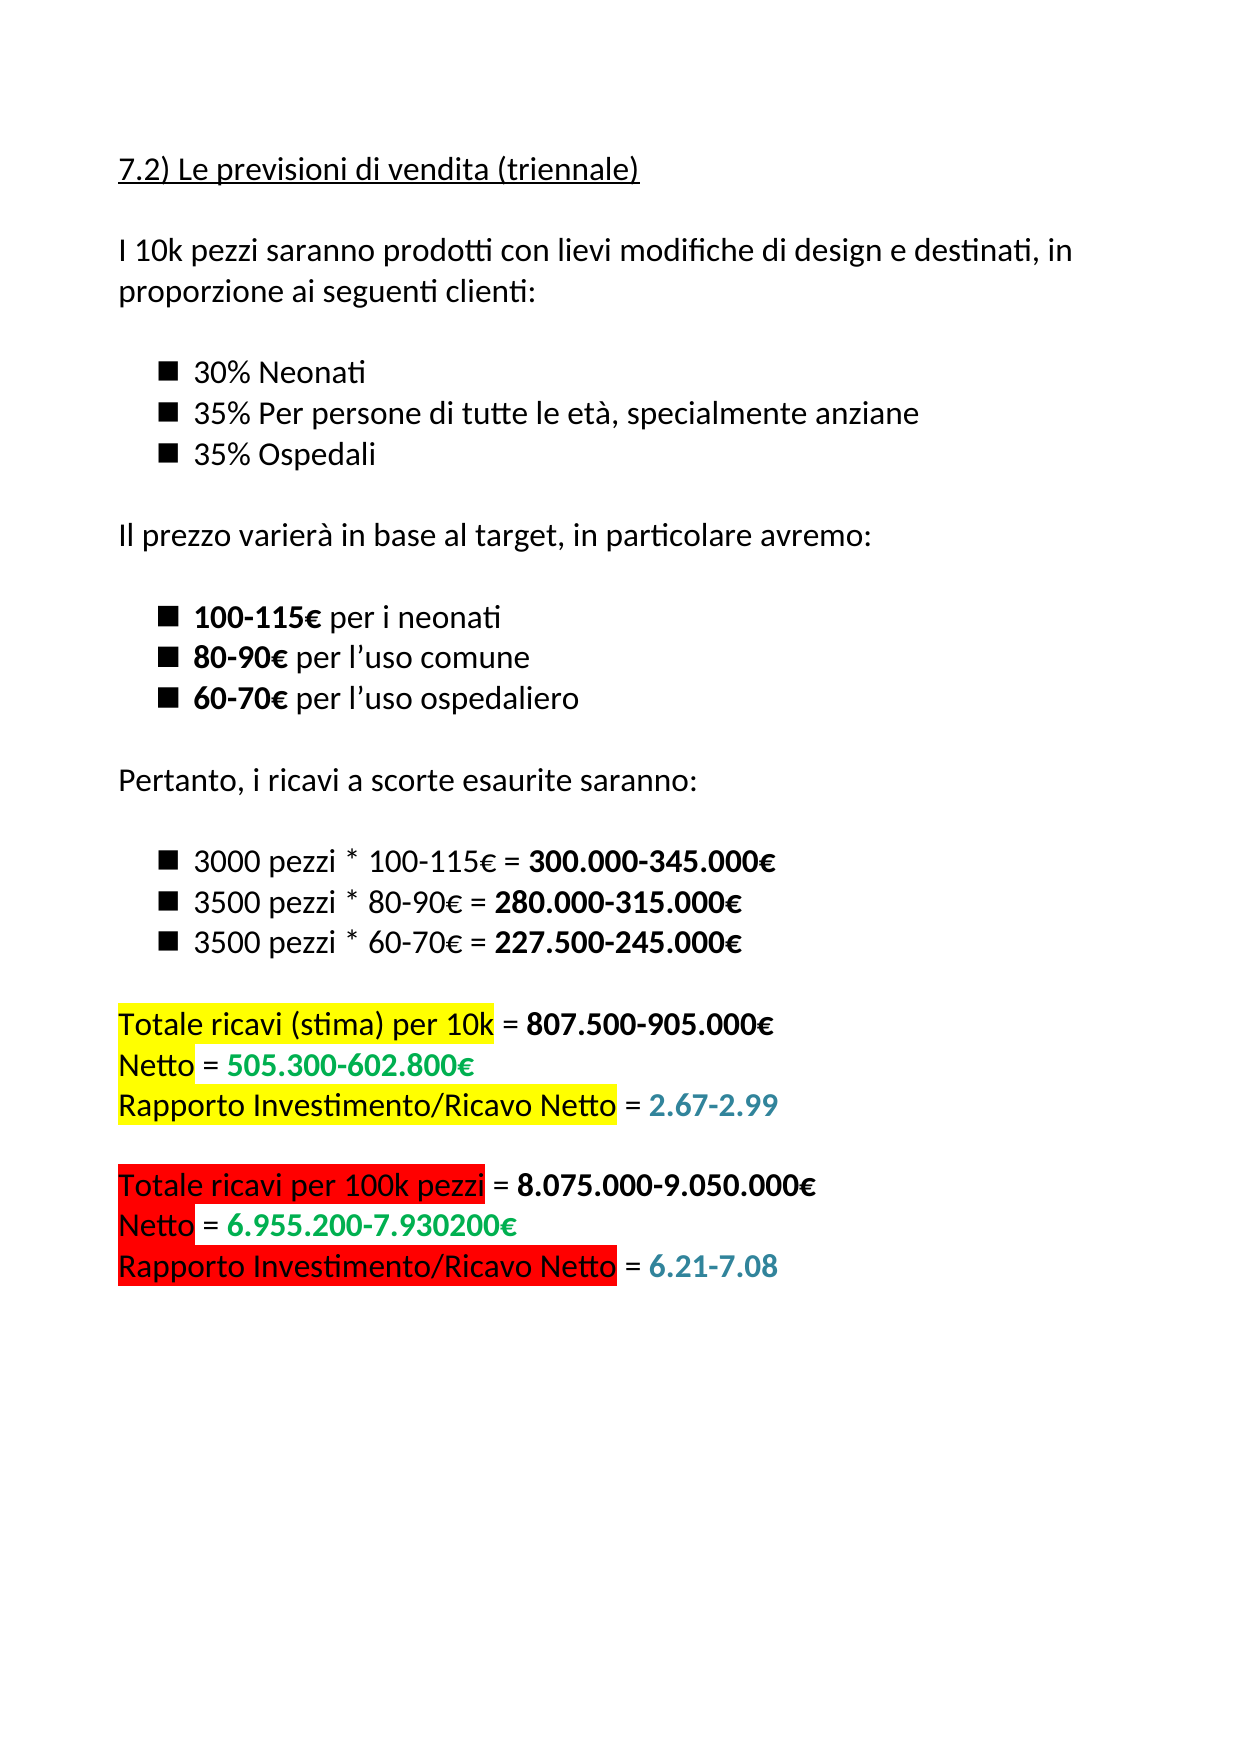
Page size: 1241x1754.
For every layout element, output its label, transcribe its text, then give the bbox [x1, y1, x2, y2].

text Netto = 6.955.200-7.930200€ [195, 1204, 1122, 1245]
text Netto = 505.300-602.800€ [195, 1044, 1122, 1084]
list 3000 pezzi * 100-115€ = 300.000-345.000€ [156, 840, 1122, 881]
list 3500 pezzi * 80-90€ = 280.000-315.000€ [156, 881, 1122, 921]
text Totale ricavi (stima) per 10k = 807.500-905.000€ [494, 1003, 1122, 1044]
text I 10k pezzi saranno prodotti con lievi modifiche di design e destinati, in proporzione ai seguenti clienti: [118, 229, 1122, 311]
list 3500 pezzi * 60-70€ = 227.500-245.000€ [156, 921, 1122, 962]
list 80-90€ per l’uso comune [156, 636, 1122, 677]
list 60-70€ per l’uso ospedaliero [156, 677, 1122, 718]
text 7.2) Le previsioni di vendita (triennale) [118, 148, 1122, 188]
text Pertanto, i ricavi a scorte esaurite saranno: [118, 758, 1122, 799]
list 35% Per persone di tutte le età, specialmente anziane [156, 392, 1122, 433]
text Il prezzo varierà in base al target, in particolare avremo: [118, 514, 1122, 555]
text Totale ricavi per 100k pezzi = 8.075.000-9.050.000€ [118, 1163, 1122, 1204]
list 100-115€ per i neonati [156, 596, 1122, 636]
list 35% Ospedali [156, 433, 1122, 473]
list 30% Neonati [156, 351, 1122, 392]
text Rapporto Investimento/Ricavo Netto = 6.21-7.08 [617, 1245, 1122, 1286]
text Rapporto Investimento/Ricavo Netto = 2.67-2.99 [617, 1084, 1122, 1125]
